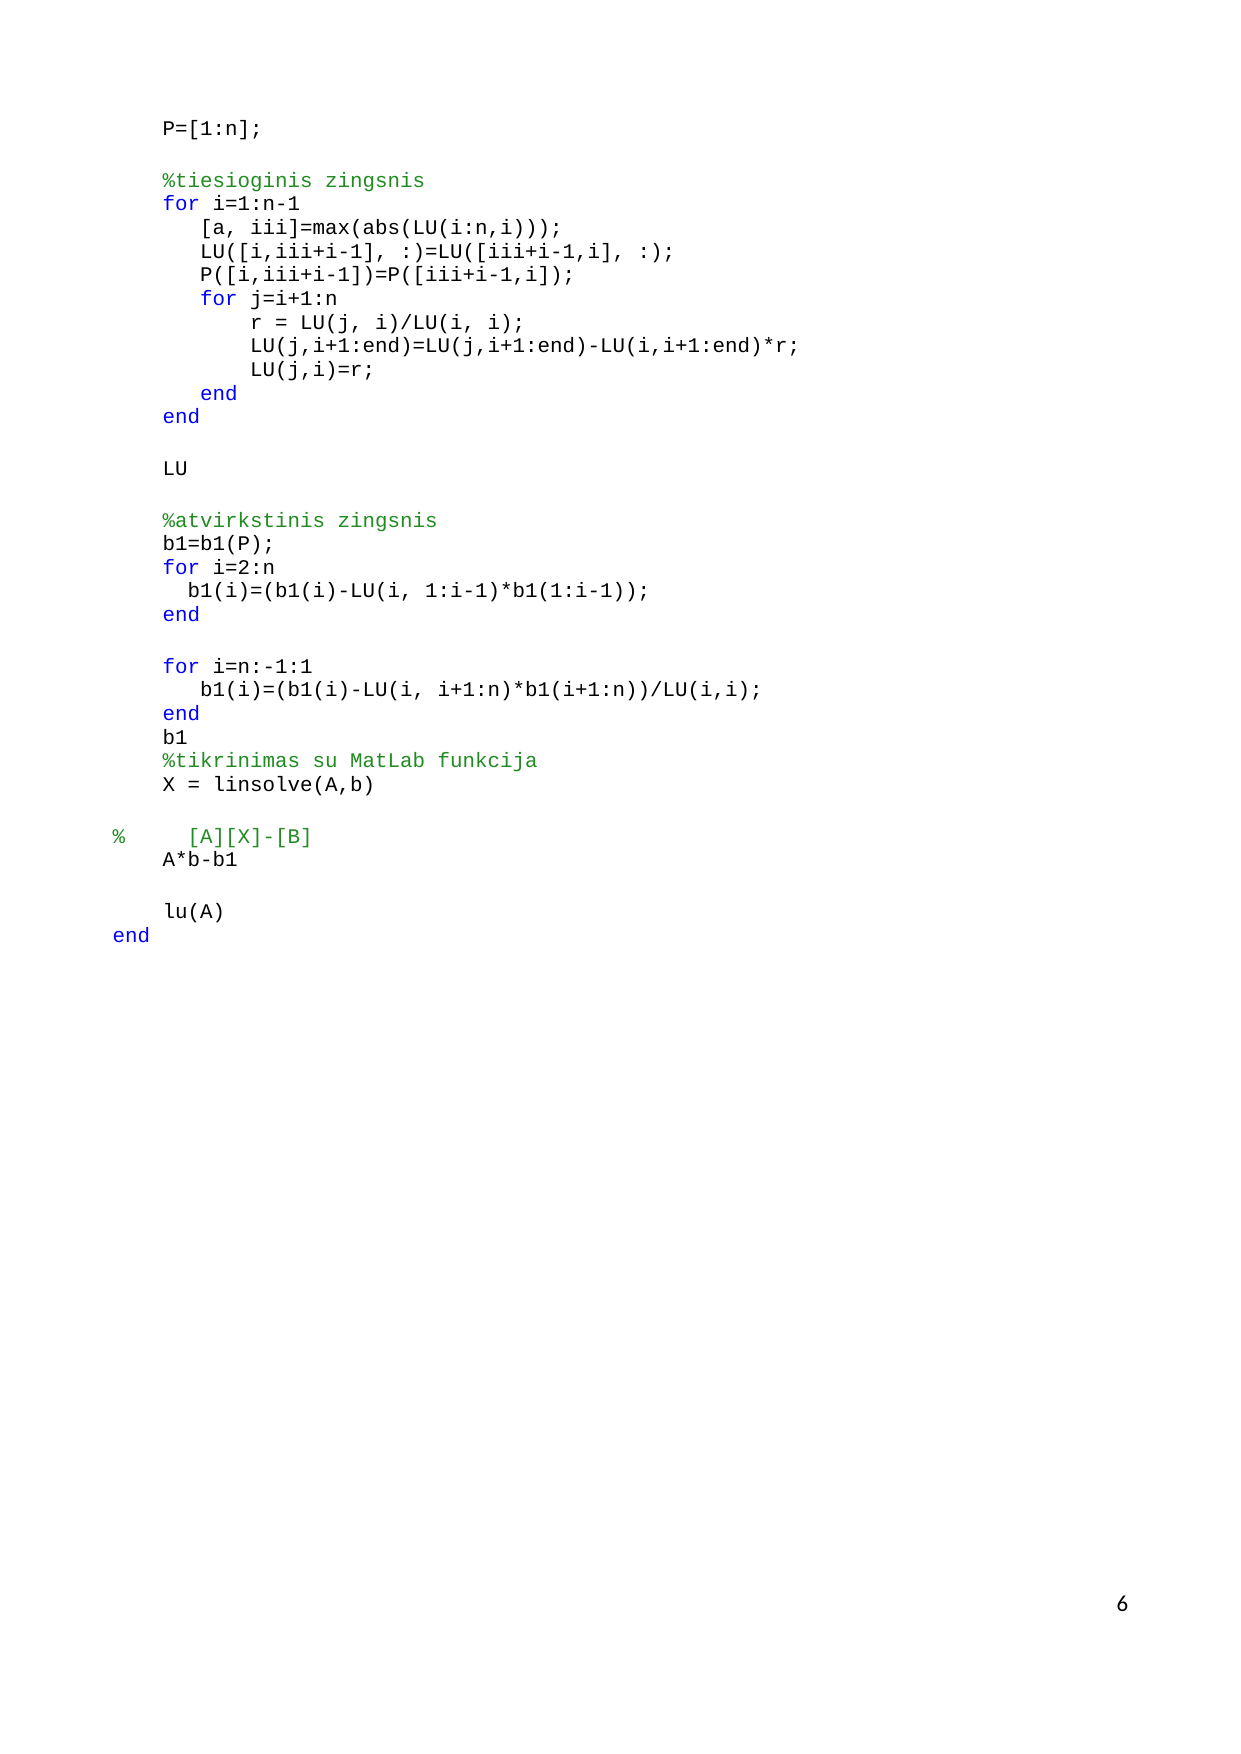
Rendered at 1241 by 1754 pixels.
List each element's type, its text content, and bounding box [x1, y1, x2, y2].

text %tiesioginis zingsnis [112, 170, 1128, 193]
text end [112, 703, 1128, 727]
text LU([i,iii+i-1], :)=LU([iii+i-1,i], :); [112, 241, 1128, 264]
text end [112, 406, 1128, 430]
text LU(j,i)=r; [112, 359, 1128, 383]
text for j=i+1:n [112, 288, 1128, 312]
text A*b-b1 [112, 849, 1128, 873]
text lu(A) [112, 901, 1128, 925]
text for i=1:n-1 [112, 193, 1128, 217]
text b1(i)=(b1(i)-LU(i, 1:i-1)*b1(1:i-1)); [112, 581, 1128, 604]
text b1(i)=(b1(i)-LU(i, i+1:n)*b1(i+1:n))/LU(i,i); [112, 679, 1128, 703]
text for i=2:n [112, 557, 1128, 581]
text LU(j,i+1:end)=LU(j,i+1:end)-LU(i,i+1:end)*r; [112, 335, 1128, 359]
text end [112, 604, 1128, 628]
text r = LU(j, i)/LU(i, i); [112, 312, 1128, 335]
text %atvirkstinis zingsnis [112, 509, 1128, 533]
text end [112, 383, 1128, 406]
text X = linsolve(A,b) [112, 774, 1128, 798]
text P([i,iii+i-1])=P([iii+i-1,i]); [112, 264, 1128, 288]
text b1=b1(P); [112, 533, 1128, 557]
text % [A][X]-[B] [112, 826, 1128, 849]
text P=[1:n]; [112, 118, 1128, 142]
text b1 [112, 727, 1128, 750]
text end [112, 925, 1128, 948]
text [a, iii]=max(abs(LU(i:n,i))); [112, 217, 1128, 241]
text %tikrinimas su MatLab funkcija [112, 750, 1128, 774]
text LU [112, 458, 1128, 482]
text for i=n:-1:1 [112, 656, 1128, 679]
